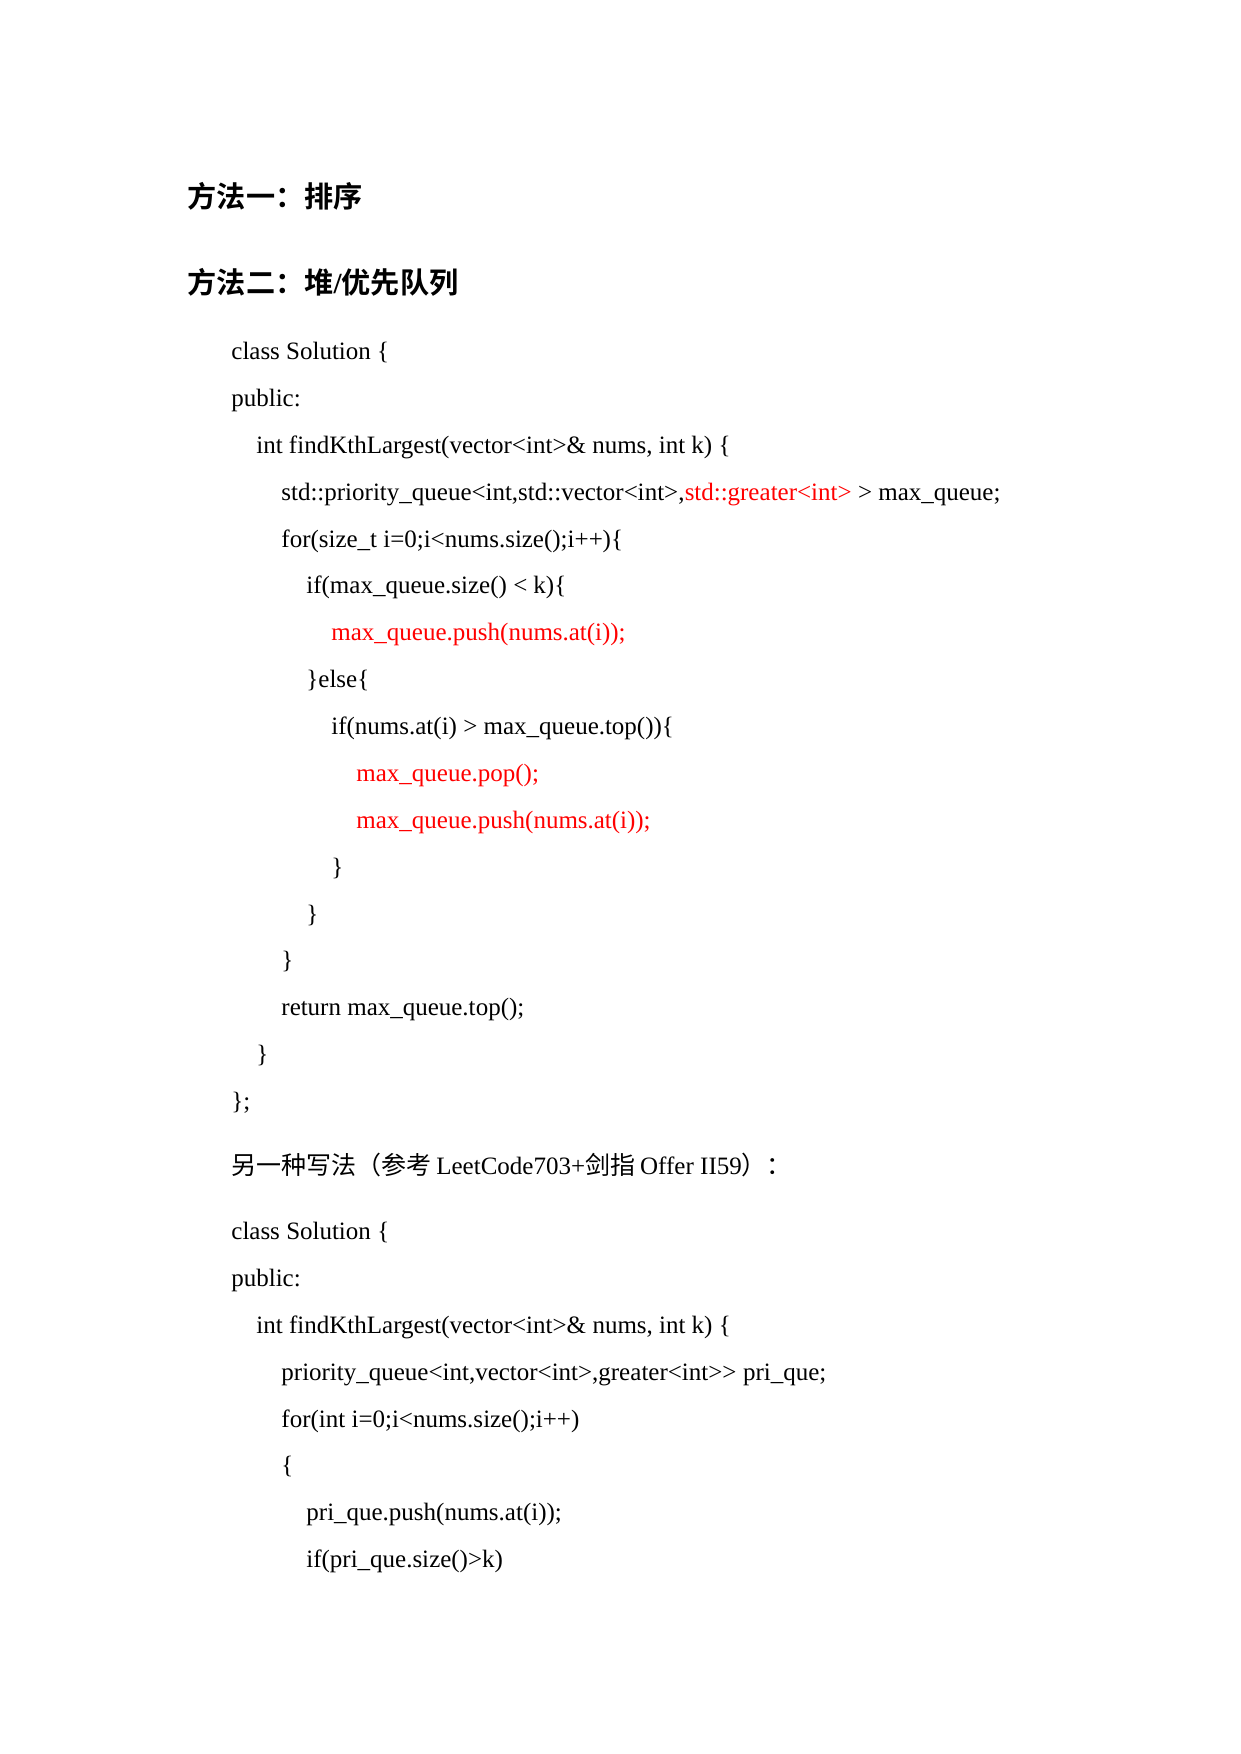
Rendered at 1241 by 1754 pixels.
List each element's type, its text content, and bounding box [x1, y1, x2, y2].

text for(int i=0;i<nums.size();i++) [187, 1402, 1053, 1434]
text class Solution { [187, 334, 1053, 367]
text 方法一：排序 [187, 162, 1053, 227]
text public: [187, 1261, 1053, 1294]
text return max_queue.top(); [187, 991, 1053, 1023]
text for(size_t i=0;i<nums.size();i++){ [187, 522, 1053, 554]
text int findKthLargest(vector<int>& nums, int k) { [187, 1308, 1053, 1341]
text std::priority_queue<int,std::vector<int>,std::greater<int> > max_queue; [187, 475, 1053, 507]
text } [187, 1037, 1053, 1070]
text } [187, 850, 1053, 882]
text } [187, 897, 1053, 929]
text max_queue.push(nums.at(i)); [187, 616, 1053, 648]
text } [187, 944, 1053, 976]
text 另一种写法（参考LeetCode703+剑指Offer II59）： [187, 1131, 1053, 1196]
text if(pri_que.size()>k) [187, 1542, 1053, 1575]
text int findKthLargest(vector<int>& nums, int k) { [187, 428, 1053, 461]
text { [187, 1449, 1053, 1481]
text 方法二：堆/优先队列 [187, 248, 1053, 313]
text public: [187, 381, 1053, 414]
text if(nums.at(i) > max_queue.top()){ [187, 709, 1053, 742]
text }else{ [187, 662, 1053, 695]
text }; [187, 1084, 1053, 1117]
text pri_que.push(nums.at(i)); [187, 1496, 1053, 1528]
text priority_queue<int,vector<int>,greater<int>> pri_que; [187, 1355, 1053, 1387]
text max_queue.push(nums.at(i)); [187, 803, 1053, 836]
text class Solution { [187, 1214, 1053, 1247]
text if(max_queue.size() < k){ [187, 569, 1053, 601]
text max_queue.pop(); [187, 756, 1053, 789]
